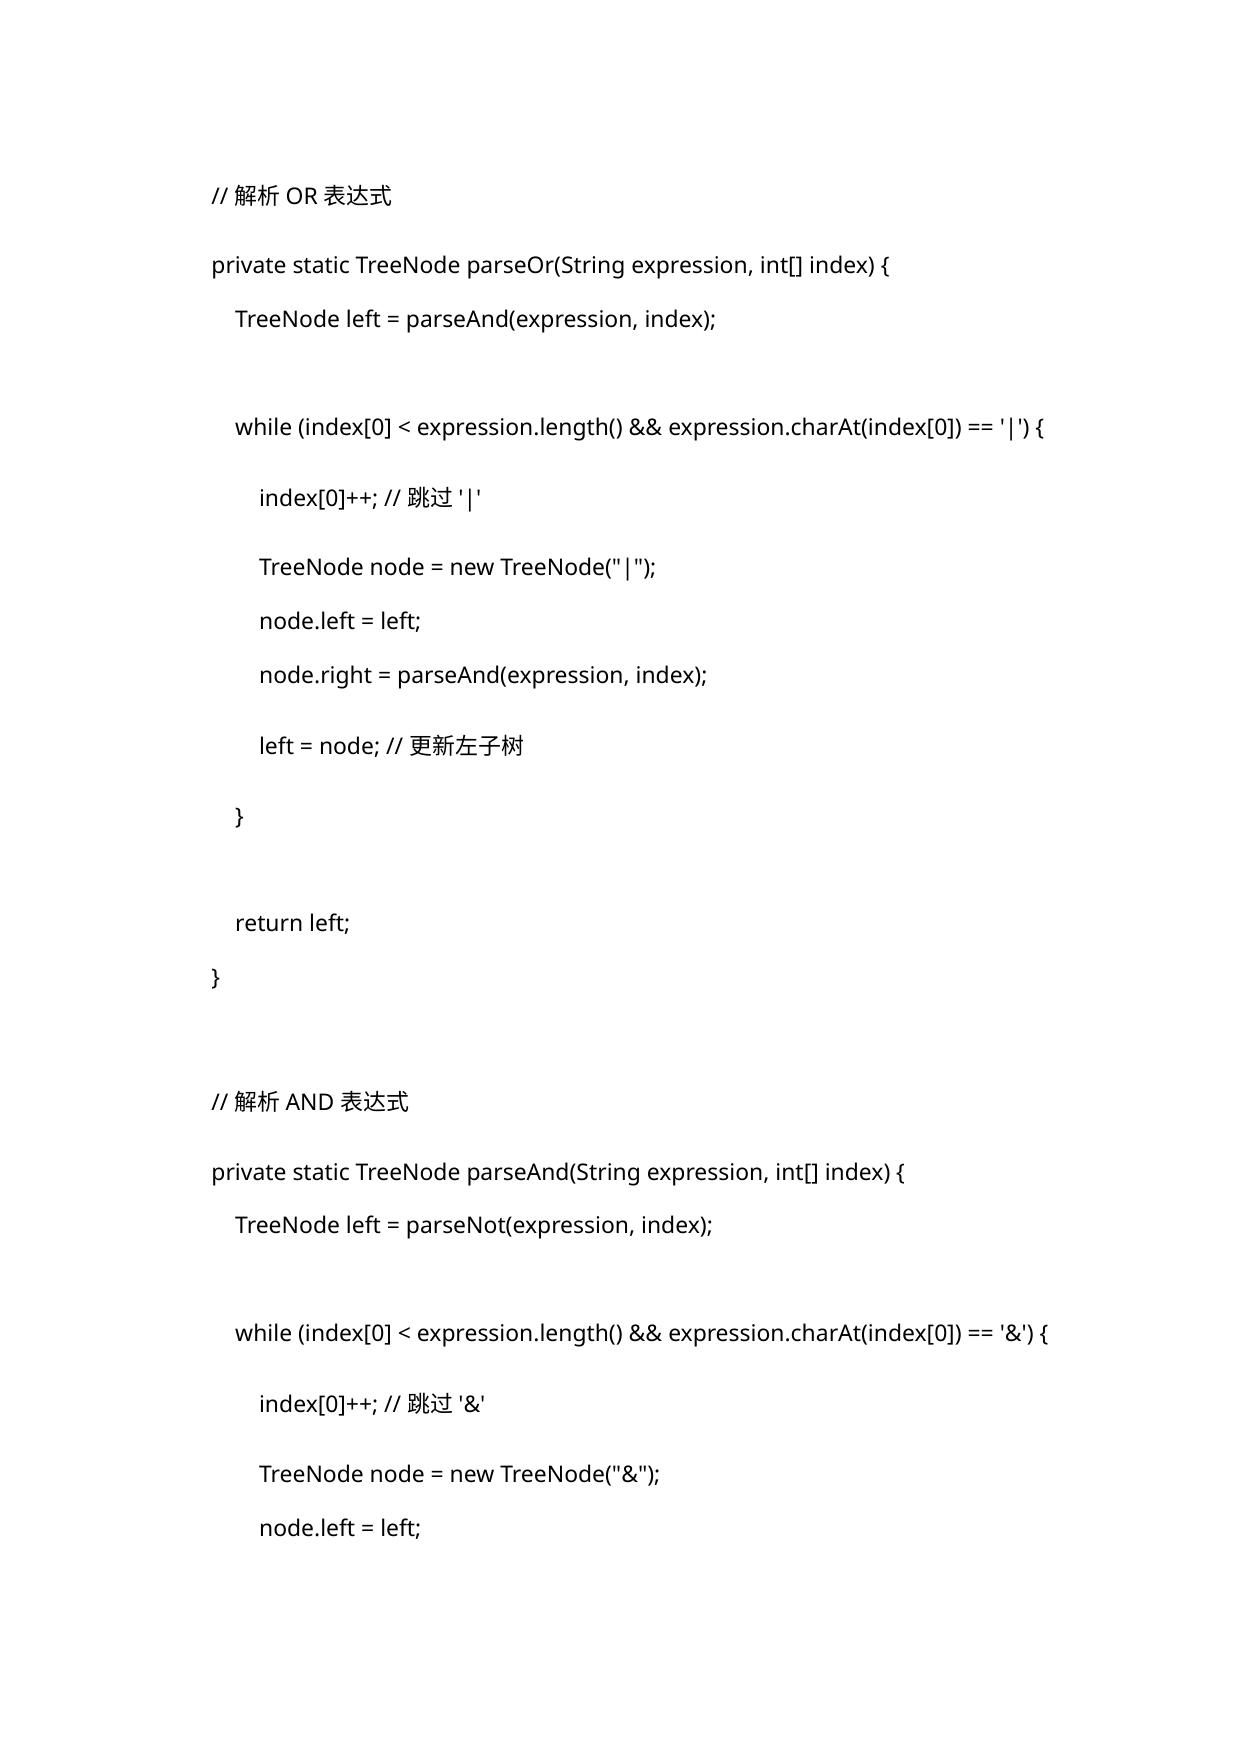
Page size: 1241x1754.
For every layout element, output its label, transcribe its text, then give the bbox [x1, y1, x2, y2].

text TreeNode left = parseAnd(expression, index); [187, 302, 1053, 335]
text while (index[0] < expression.length() && expression.charAt(index[0]) == '&') { [187, 1316, 1053, 1349]
text left = node; // 更新左子树 [187, 712, 1053, 777]
text node.left = left; [187, 604, 1053, 637]
text while (index[0] < expression.length() && expression.charAt(index[0]) == '|') { [187, 410, 1053, 443]
text } [187, 799, 1053, 831]
text TreeNode node = new TreeNode("&"); [187, 1457, 1053, 1489]
text // 解析 AND 表达式 [187, 1068, 1053, 1133]
text TreeNode left = parseNot(expression, index); [187, 1209, 1053, 1241]
text // 解析 OR 表达式 [187, 162, 1053, 227]
text node.left = left; [187, 1511, 1053, 1543]
text private static TreeNode parseOr(String expression, int[] index) { [187, 249, 1053, 281]
text index[0]++; // 跳过 '&' [187, 1370, 1053, 1435]
text index[0]++; // 跳过 '|' [187, 464, 1053, 529]
text TreeNode node = new TreeNode("|"); [187, 551, 1053, 583]
text return left; [187, 907, 1053, 939]
text private static TreeNode parseAnd(String expression, int[] index) { [187, 1155, 1053, 1187]
text } [187, 961, 1053, 993]
text node.right = parseAnd(expression, index); [187, 658, 1053, 691]
